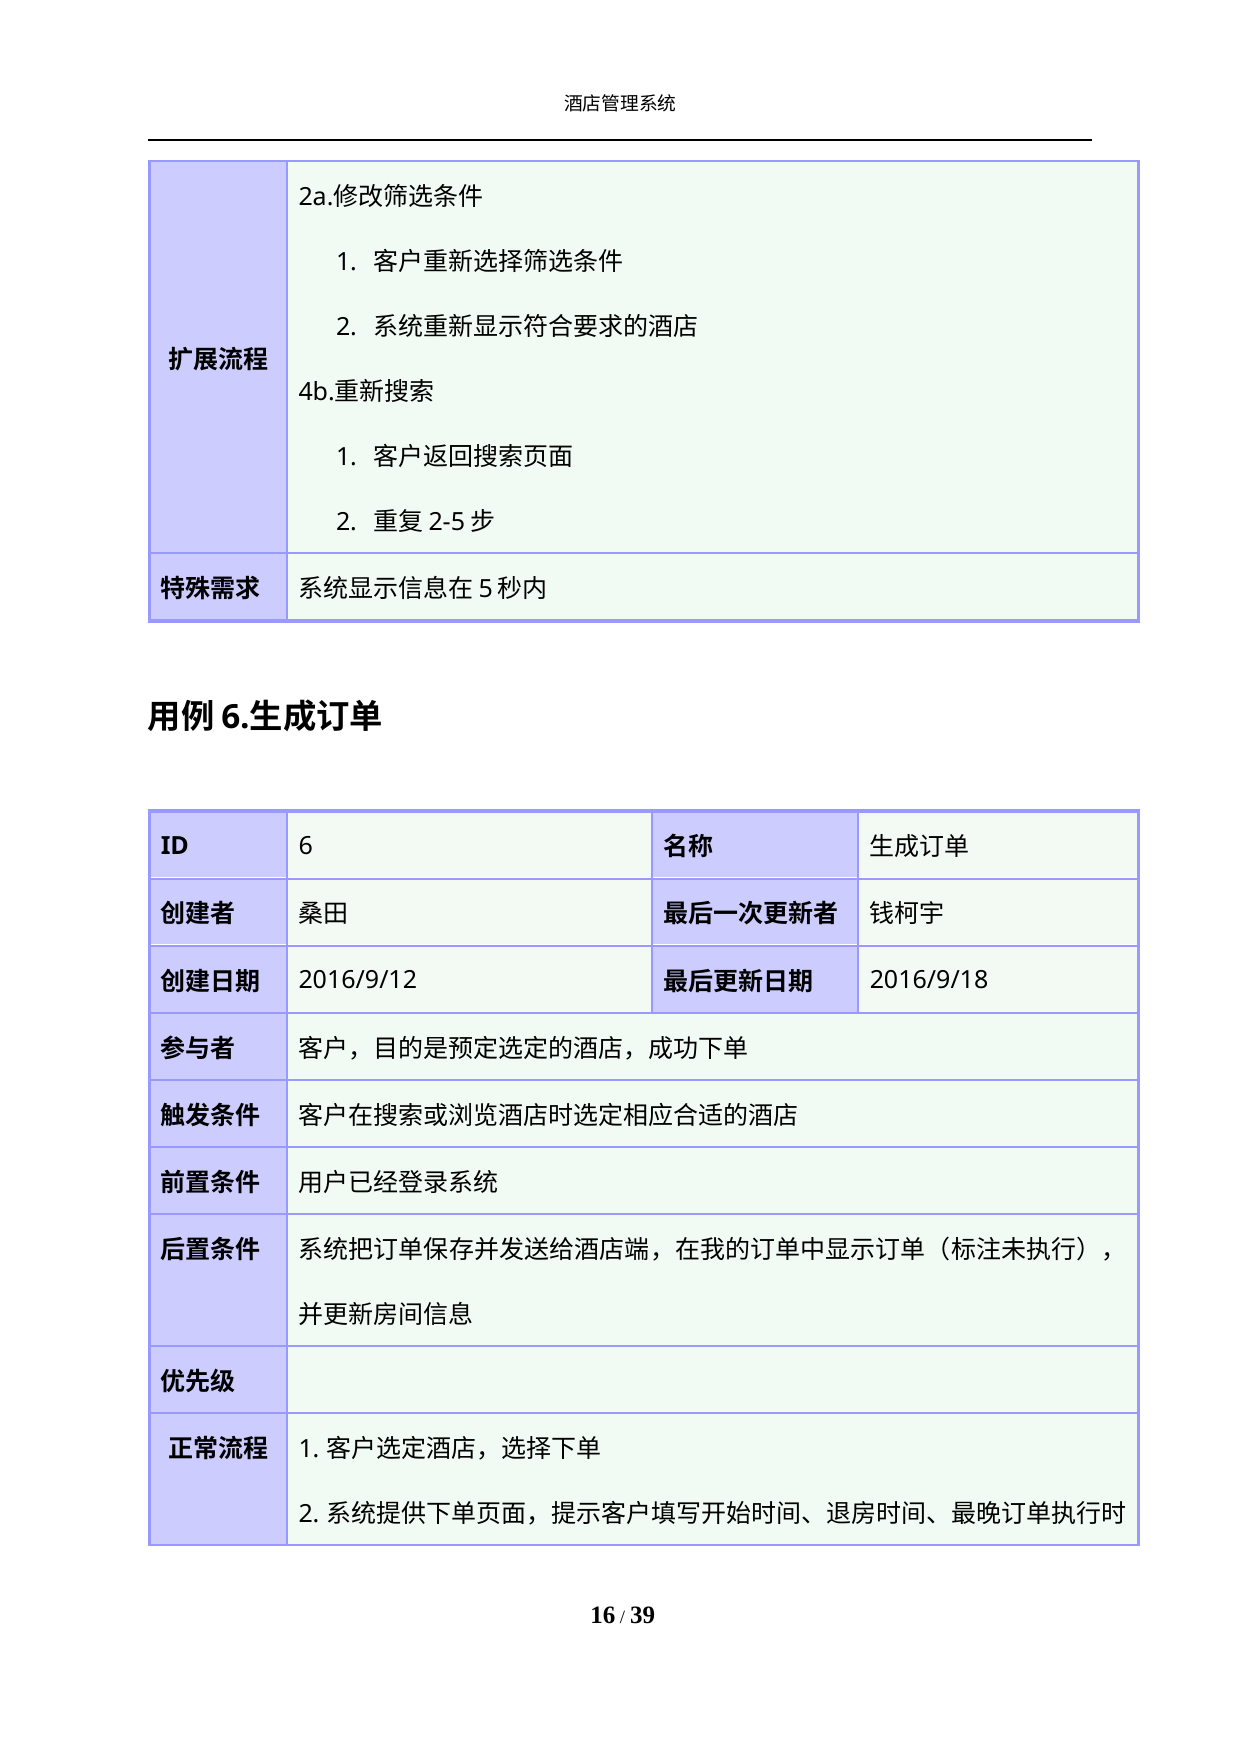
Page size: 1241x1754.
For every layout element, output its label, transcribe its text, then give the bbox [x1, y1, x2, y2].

table_cell 桑田 [288, 880, 651, 944]
table_cell 钱柯宇 [859, 880, 1137, 944]
table_cell [288, 1347, 1137, 1412]
table_cell 2a.修改筛选条件 客户重新选择筛选条件 系统重新显示符合要求的酒店 4b.重新搜索 客户返回搜索页面 重复2-5步 [288, 162, 1137, 552]
table_cell 最后一次更新者 [653, 880, 857, 944]
table_cell 创建日期 [151, 947, 286, 1012]
subtitle 用例6.生成订单 [148, 682, 1092, 747]
table_cell 用户已经登录系统 [288, 1148, 1137, 1213]
table_header 6 [288, 813, 651, 877]
table_cell 2016/9/18 [859, 947, 1137, 1012]
table_cell 系统显示信息在5秒内 [288, 554, 1137, 619]
table_cell 创建者 [151, 880, 286, 944]
table_cell 系统把订单保存并发送给酒店端，在我的订单中显示订单（标注未执行），并更新房间信息 [288, 1215, 1137, 1345]
table_cell 客户，目的是预定选定的酒店，成功下单 [288, 1014, 1137, 1079]
table_cell 2016/9/12 [288, 947, 651, 1012]
table_header ID [151, 813, 286, 877]
table_cell 正常流程 [151, 1414, 286, 1544]
table_cell 前置条件 [151, 1148, 286, 1213]
table_cell 最后更新日期 [653, 947, 857, 1012]
table_cell 客户在搜索或浏览酒店时选定相应合适的酒店 [288, 1081, 1137, 1146]
table_cell 优先级 [151, 1347, 286, 1412]
table_header 生成订单 [859, 813, 1137, 877]
table_cell 扩展流程 [151, 162, 286, 552]
table_header 名称 [653, 813, 857, 877]
table_cell 参与者 [151, 1014, 286, 1079]
table_cell 后置条件 [151, 1215, 286, 1345]
table_cell 特殊需求 [151, 554, 286, 619]
table_cell 触发条件 [151, 1081, 286, 1146]
